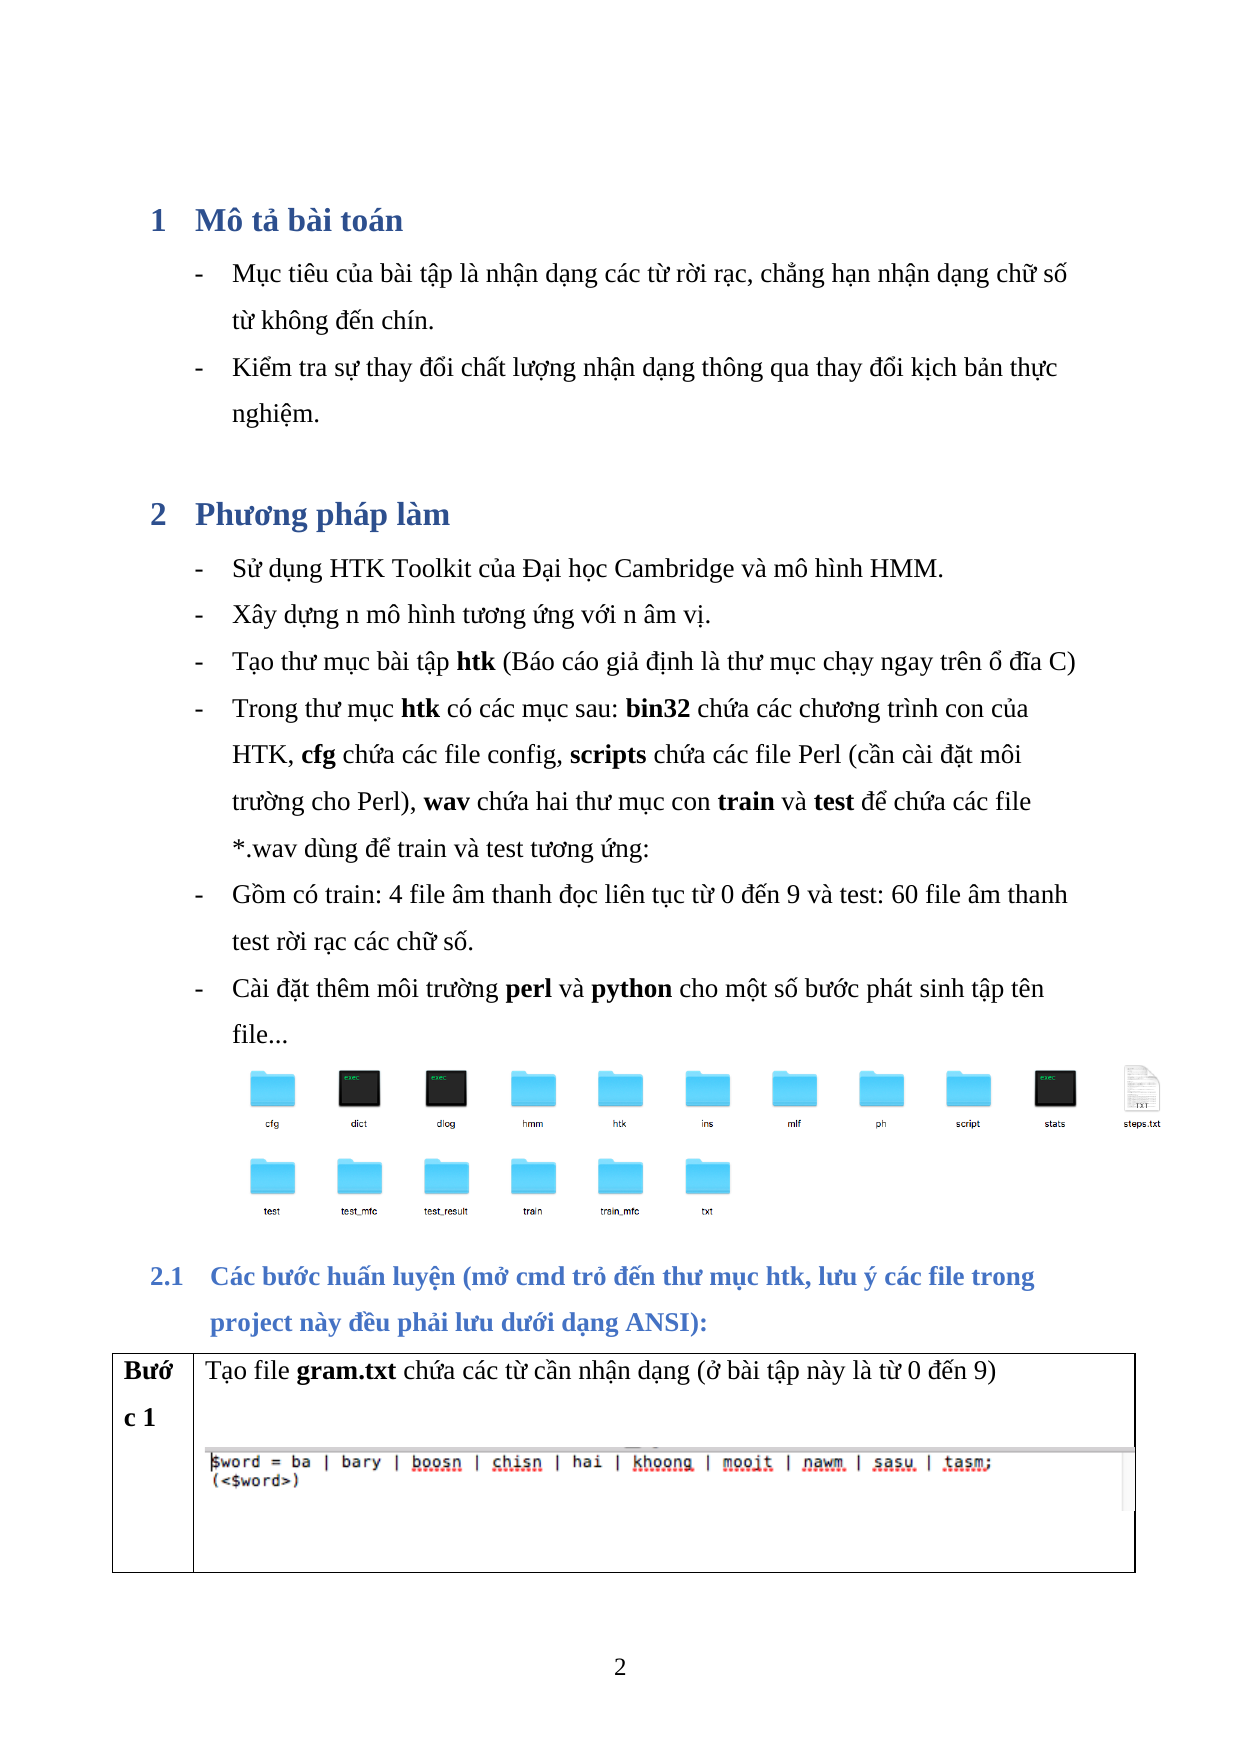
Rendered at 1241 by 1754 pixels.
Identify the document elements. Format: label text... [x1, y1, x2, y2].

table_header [194, 1354, 1134, 1572]
list Trong thư mục htk có các mục sau: bin32 chứa các chương trình con của HTK, cfg chứa các file config, scripts chứa các file Perl (cần cài đặt môi trường cho Perl), wav chứa hai thư mục con train và test để chứa các file *.wav dùng để train và test tương ứng: [194, 692, 1090, 863]
picture [231, 1065, 1172, 1224]
list Mục tiêu của bài tập là nhận dạng các từ rời rạc, chẳng hạn nhận dạng chữ số từ không đến chín. [194, 257, 1090, 335]
list Cài đặt thêm môi trường perl và python cho một số bước phát sinh tập tên file... [194, 972, 1090, 1049]
list Tạo thư mục bài tập htk (Báo cáo giả định là thư mục chạy ngay trên ổ đĩa C) [194, 645, 1090, 676]
subtitle Mô tả bài toán [150, 200, 1090, 238]
subtitle Phương pháp làm [150, 494, 1090, 532]
list Xây dựng n mô hình tương ứng với n âm vị. [194, 598, 1090, 629]
list Kiểm tra sự thay đổi chất lượng nhận dạng thông qua thay đổi kịch bản thực nghiệm. [194, 351, 1090, 429]
list Gồm có train: 4 file âm thanh đọc liên tục từ 0 đến 9 và test: 60 file âm thanh test rời rạc các chữ số. [194, 878, 1090, 956]
picture [204, 1447, 1135, 1511]
table_header Bước 1 [113, 1354, 193, 1572]
list Sử dụng HTK Toolkit của Đại học Cambridge và mô hình HMM. [194, 552, 1090, 583]
subtitle Các bước huấn luyện (mở cmd trỏ đến thư mục htk, lưu ý các file trong project này đều phải lưu dưới dạng ANSI): [150, 1259, 1090, 1337]
